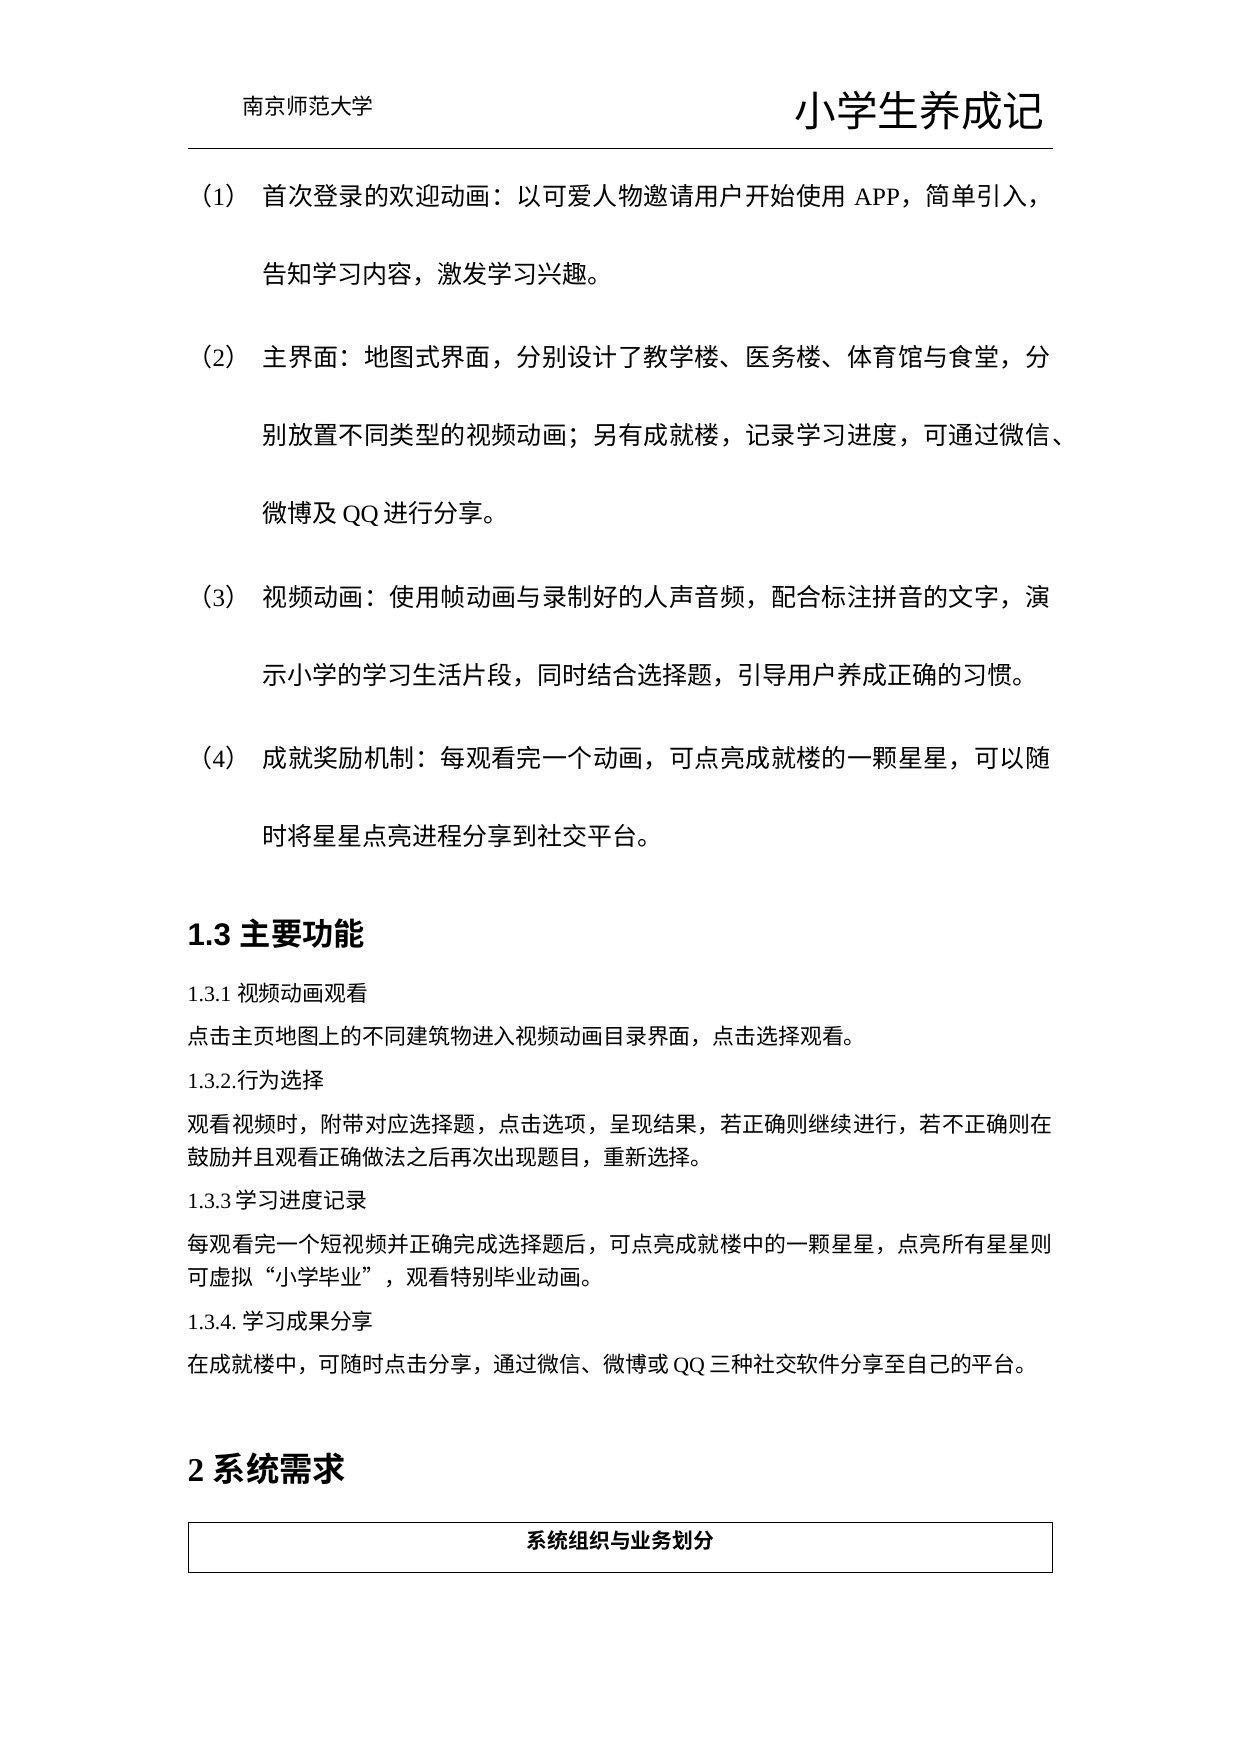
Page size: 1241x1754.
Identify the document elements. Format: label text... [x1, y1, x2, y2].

list 成就奖励机制：每观看完一个动画，可点亮成就楼的一颗星星，可以随时将星星点亮进程分享到社交平台。 [187, 724, 1053, 867]
list 首次登录的欢迎动画：以可爱人物邀请用户开始使用APP，简单引入，告知学习内容，激发学习兴趣。 [187, 162, 1053, 305]
text 点击主页地图上的不同建筑物进入视频动画目录界面，点击选择观看。 [187, 1019, 1053, 1051]
subtitle 2 系统需求 [187, 1435, 1053, 1500]
text 1.3.4. 学习成果分享 [187, 1303, 1053, 1336]
text 观看视频时，附带对应选择题，点击选项，呈现结果，若正确则继续进行，若不正确则在鼓励并且观看正确做法之后再次出现题目，重新选择。 [187, 1107, 1053, 1172]
text 在成就楼中，可随时点击分享，通过微信、微博或QQ三种社交软件分享至自己的平台。 [187, 1347, 1053, 1379]
list 主界面：地图式界面，分别设计了教学楼、医务楼、体育馆与食堂，分别放置不同类型的视频动画；另有成就楼，记录学习进度，可通过微信、微博及QQ进行分享。 [187, 323, 1053, 544]
text 每观看完一个短视频并正确完成选择题后，可点亮成就楼中的一颗星星，点亮所有星星则可虚拟“小学毕业”，观看特别毕业动画。 [187, 1227, 1053, 1292]
text 1.3.2.行为选择 [187, 1063, 1053, 1095]
text 1.3.3学习进度记录 [187, 1183, 1053, 1216]
subtitle 1.3 主要功能 [187, 899, 1053, 964]
text 1.3.1 视频动画观看 [187, 975, 1053, 1008]
list 视频动画：使用帧动画与录制好的人声音频，配合标注拼音的文字，演示小学的学习生活片段，同时结合选择题，引导用户养成正确的习惯。 [187, 563, 1053, 706]
table_header 系统组织与业务划分 [189, 1523, 1052, 1572]
